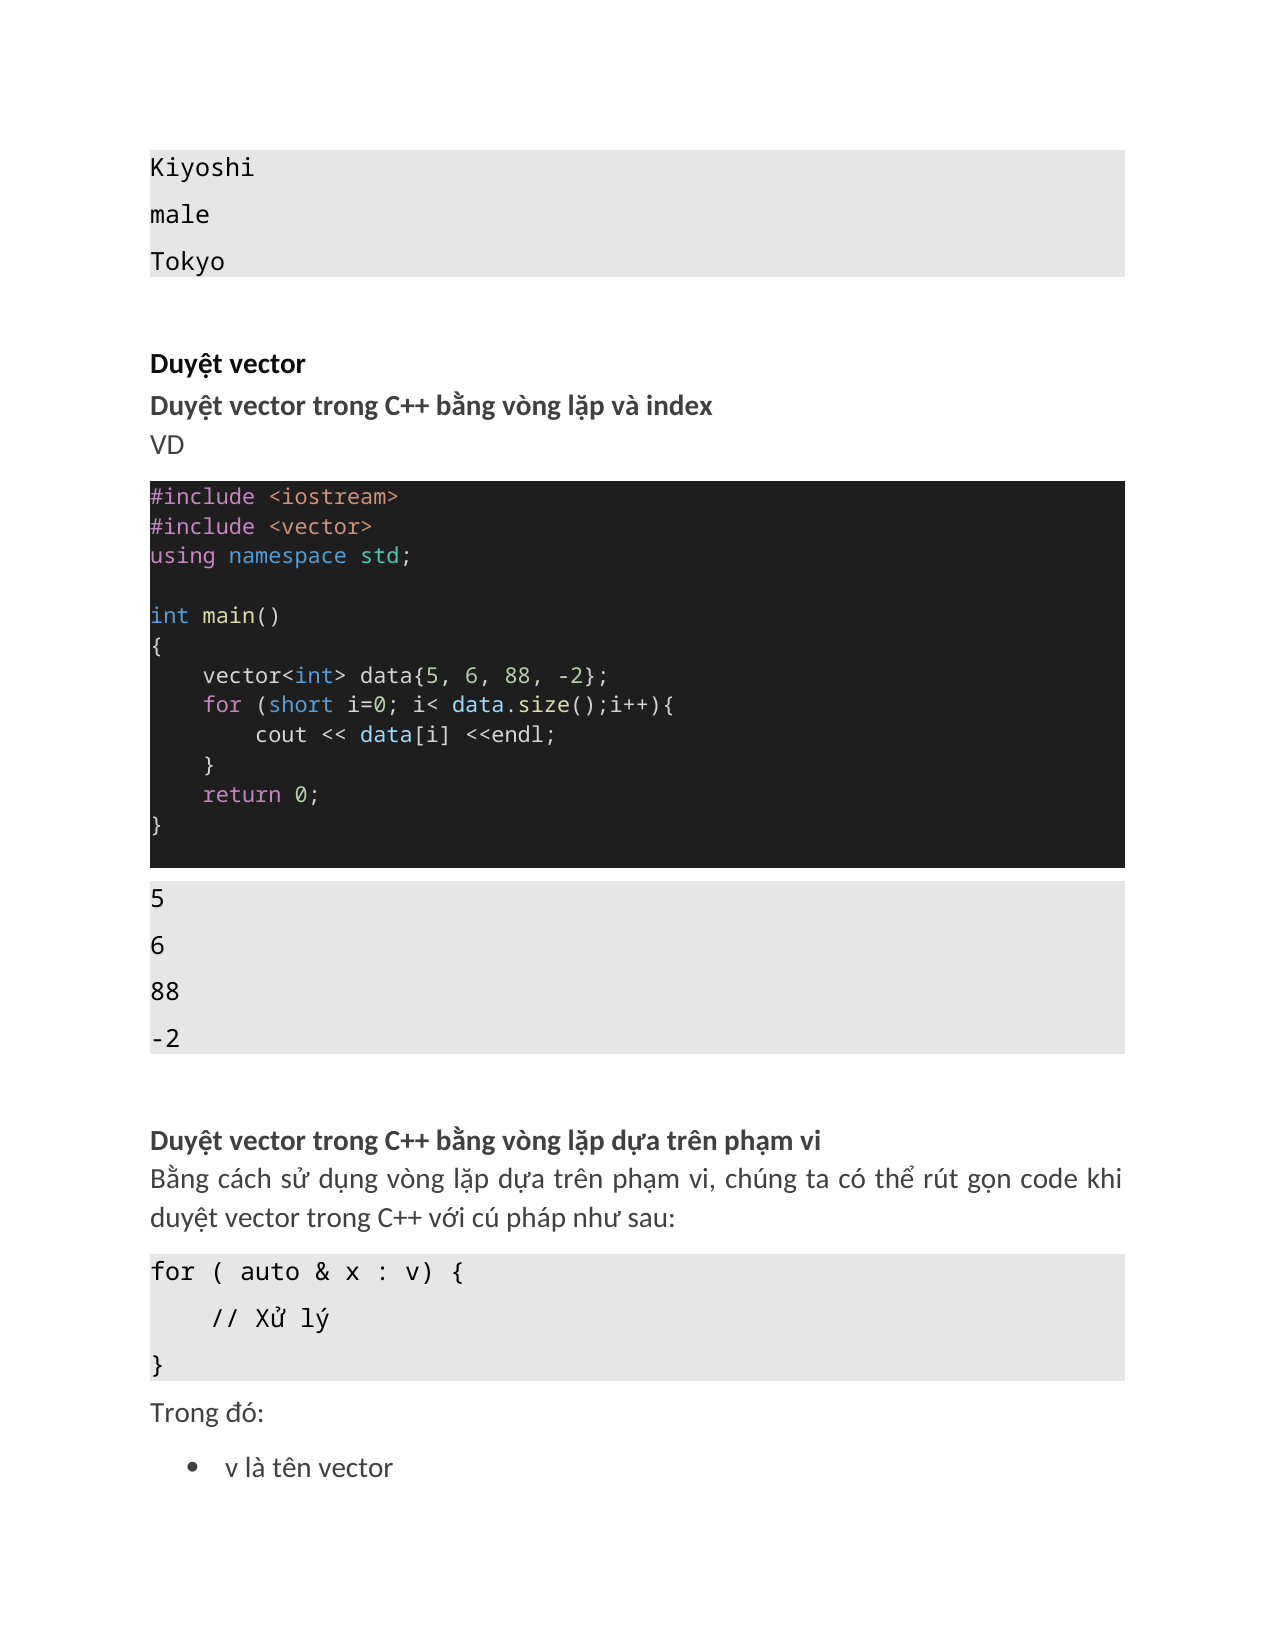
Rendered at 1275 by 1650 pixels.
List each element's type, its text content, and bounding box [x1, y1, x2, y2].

text cout << data[i] <<endl; [150, 719, 1125, 749]
text 5 [150, 881, 1125, 915]
text } [150, 809, 1125, 838]
text 6 [150, 927, 1125, 961]
text using namespace std; [150, 541, 1125, 570]
text int main() [150, 600, 1125, 630]
list v là tên vector [187, 1449, 1125, 1484]
text for ( auto & x : v) { [150, 1254, 1125, 1288]
text #include <vector> [150, 511, 1125, 541]
text for (short i=0; i< data.size();i++){ [150, 689, 1125, 719]
subtitle Duyệt vector [150, 345, 1125, 380]
text Bằng cách sử dụng vòng lặp dựa trên phạm vi, chúng ta có thể rút gọn code khi duyệt vector trong C++ với cú pháp như sau: [150, 1161, 1125, 1234]
text } [150, 749, 1125, 779]
text male [150, 197, 1125, 231]
text #include <iostream> [150, 481, 1125, 511]
subtitle Duyệt vector trong C++ bằng vòng lặp và index [150, 387, 1125, 423]
text -2 [150, 1020, 1125, 1054]
text vector<int> data{5, 6, 88, -2}; [150, 660, 1125, 689]
text VD [150, 426, 1125, 461]
text 88 [150, 974, 1125, 1008]
text Trong đó: [150, 1394, 1125, 1429]
text { [150, 630, 1125, 660]
text return 0; [150, 779, 1125, 809]
subtitle Duyệt vector trong C++ bằng vòng lặp dựa trên phạm vi [150, 1122, 1125, 1158]
text Tokyo [150, 243, 1125, 277]
text // Xử lý [150, 1301, 1125, 1335]
text Kiyoshi [150, 150, 1125, 184]
text } [150, 1347, 1125, 1381]
